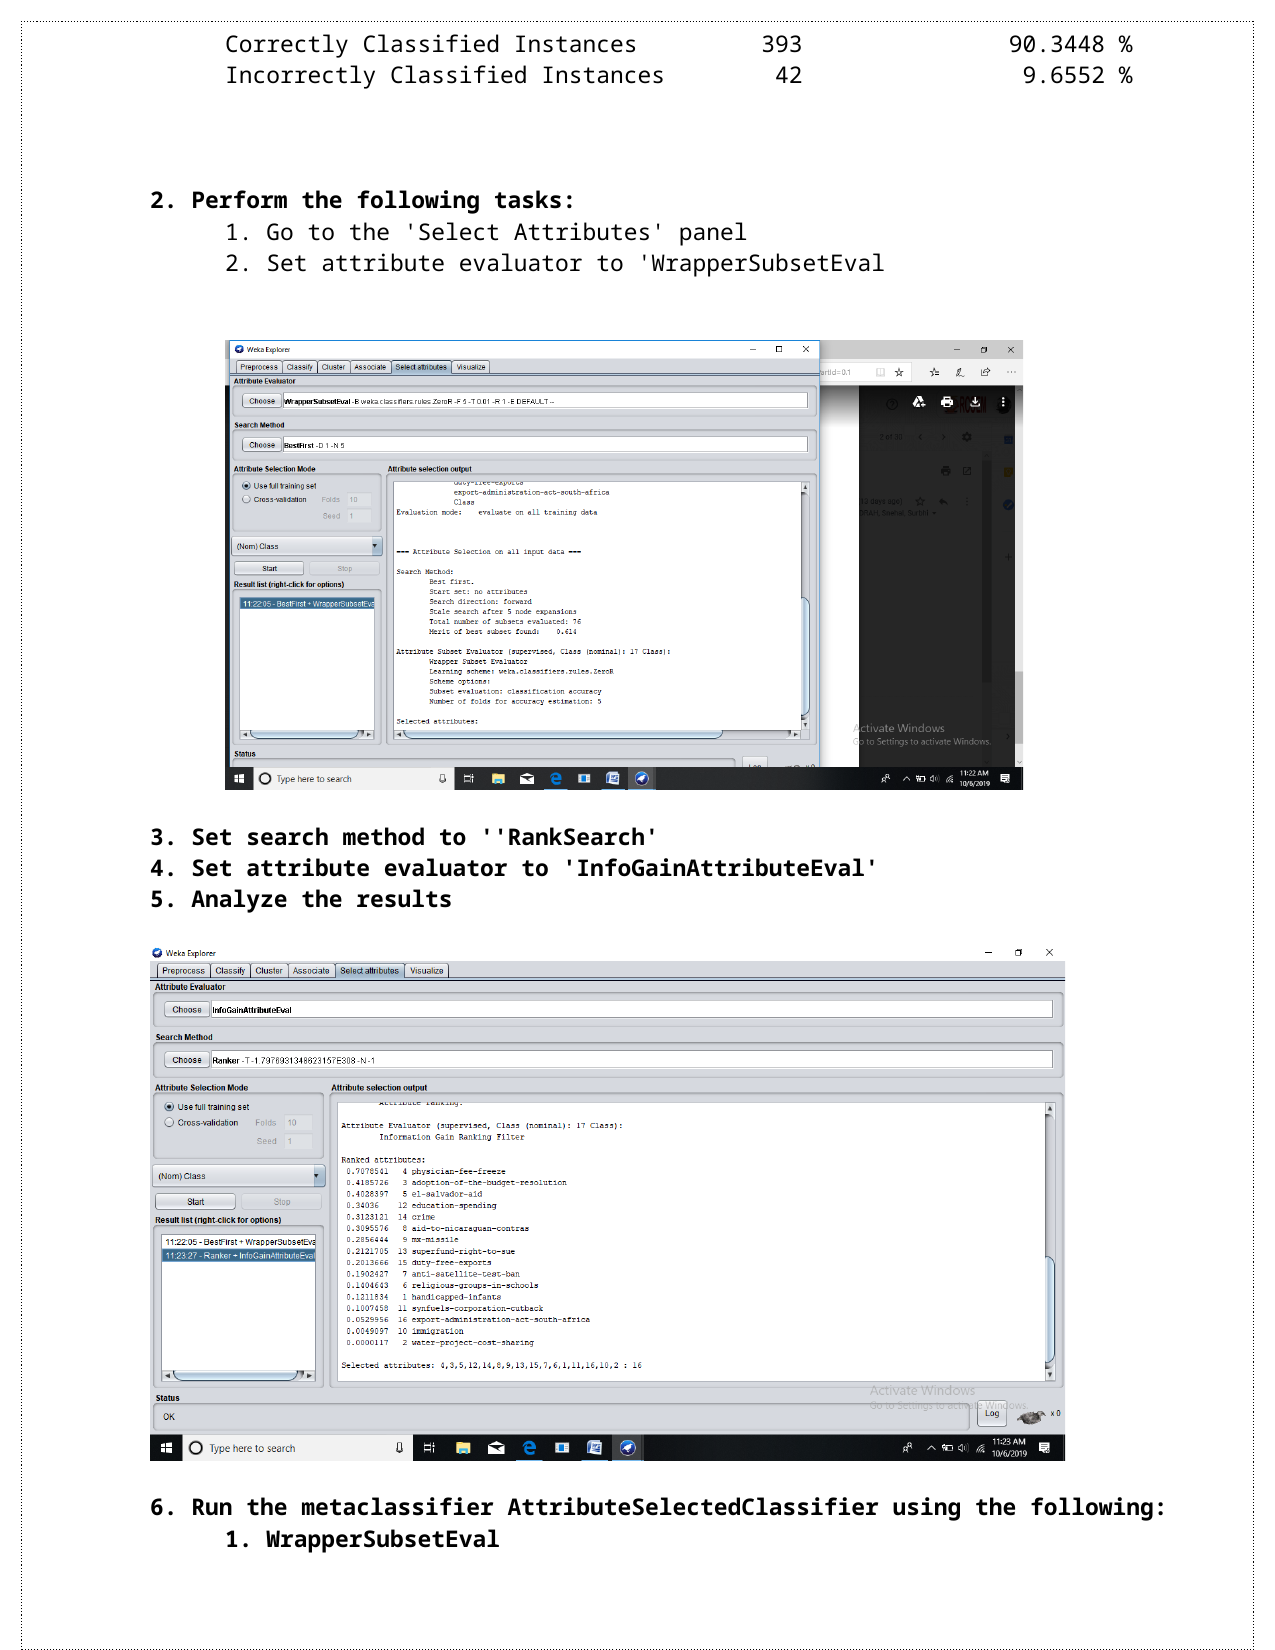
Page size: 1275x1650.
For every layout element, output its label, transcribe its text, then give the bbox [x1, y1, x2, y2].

text 2. Set attribute evaluator to 'WrapperSubsetEval [150, 247, 1236, 278]
text 1. WrapperSubsetEval [150, 1523, 1236, 1554]
text 5. Analyze the results [150, 883, 1236, 914]
text Incorrectly Classified Instances 42 9.6552 % [150, 59, 1236, 91]
text 6. Run the metaclassifier AttributeSelectedClassifier using the following: [150, 1491, 1236, 1523]
text 3. Set search method to ''RankSearch' [150, 821, 1236, 852]
text 4. Set attribute evaluator to 'InfoGainAttributeEval' [150, 852, 1236, 883]
picture [225, 340, 1024, 790]
text 1. Go to the 'Select Attributes' panel [150, 216, 1236, 247]
text 2. Perform the following tasks: [150, 184, 1236, 216]
picture [150, 945, 1066, 1461]
text Correctly Classified Instances 393 90.3448 % [150, 28, 1236, 59]
